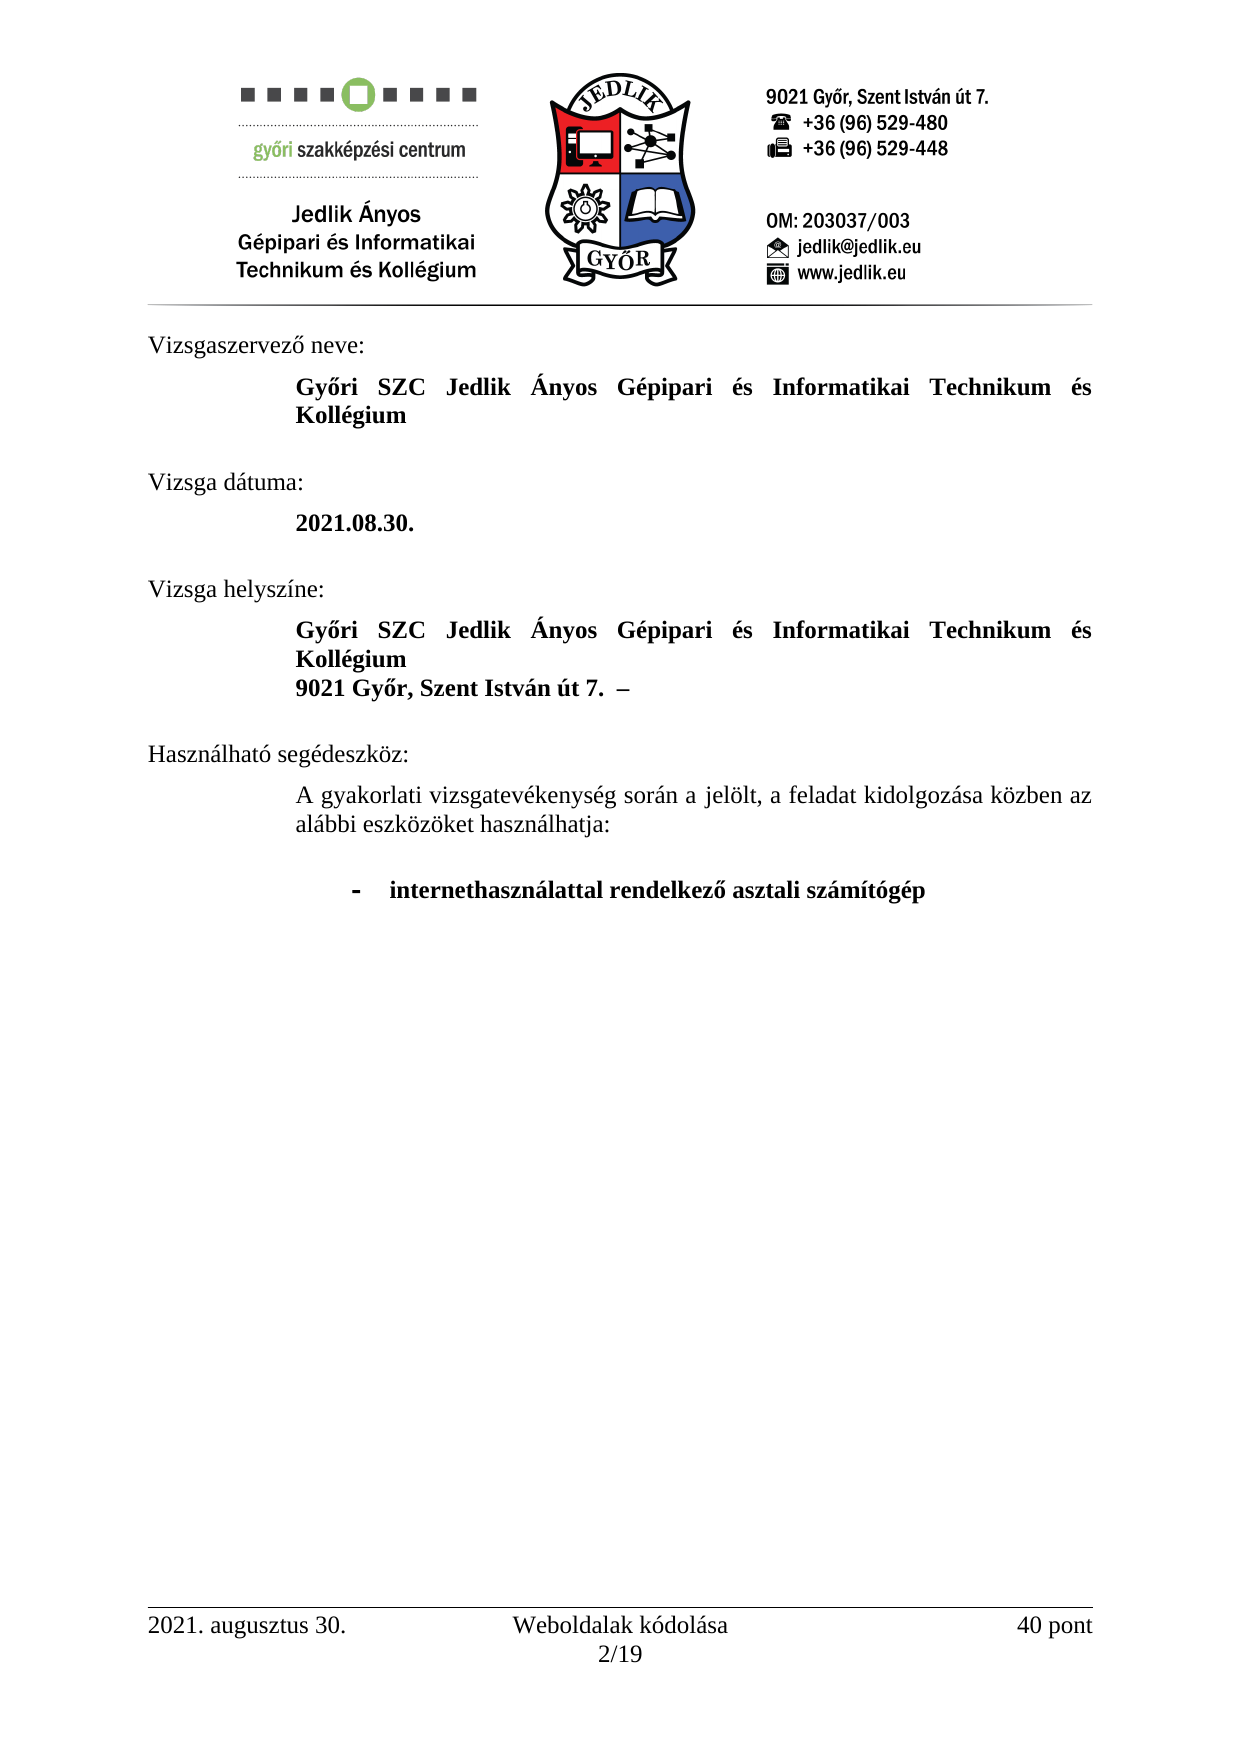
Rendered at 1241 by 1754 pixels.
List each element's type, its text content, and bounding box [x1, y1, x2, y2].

text Vizsgaszervező neve: [148, 330, 1093, 359]
text Győri SZC Jedlik Ányos Gépipari és Informatikai Technikum és Kollégium [295, 615, 1093, 673]
text Győri SZC Jedlik Ányos Gépipari és Informatikai Technikum és Kollégium [295, 372, 1093, 429]
picture [147, 73, 1093, 306]
list internethasználattal rendelkező asztali számítógép [185, 875, 1093, 904]
text 9021 Győr, Szent István út 7. – [295, 673, 1093, 702]
text Vizsga helyszíne: [148, 574, 1093, 603]
text 2021.08.30. [221, 508, 1093, 537]
text A gyakorlati vizsgatevékenység során a jelölt, a feladat kidolgozása közben az alábbi eszközöket használhatja: [295, 780, 1093, 838]
text Használható segédeszköz: [148, 739, 1093, 768]
text Vizsga dátuma: [148, 467, 1093, 495]
